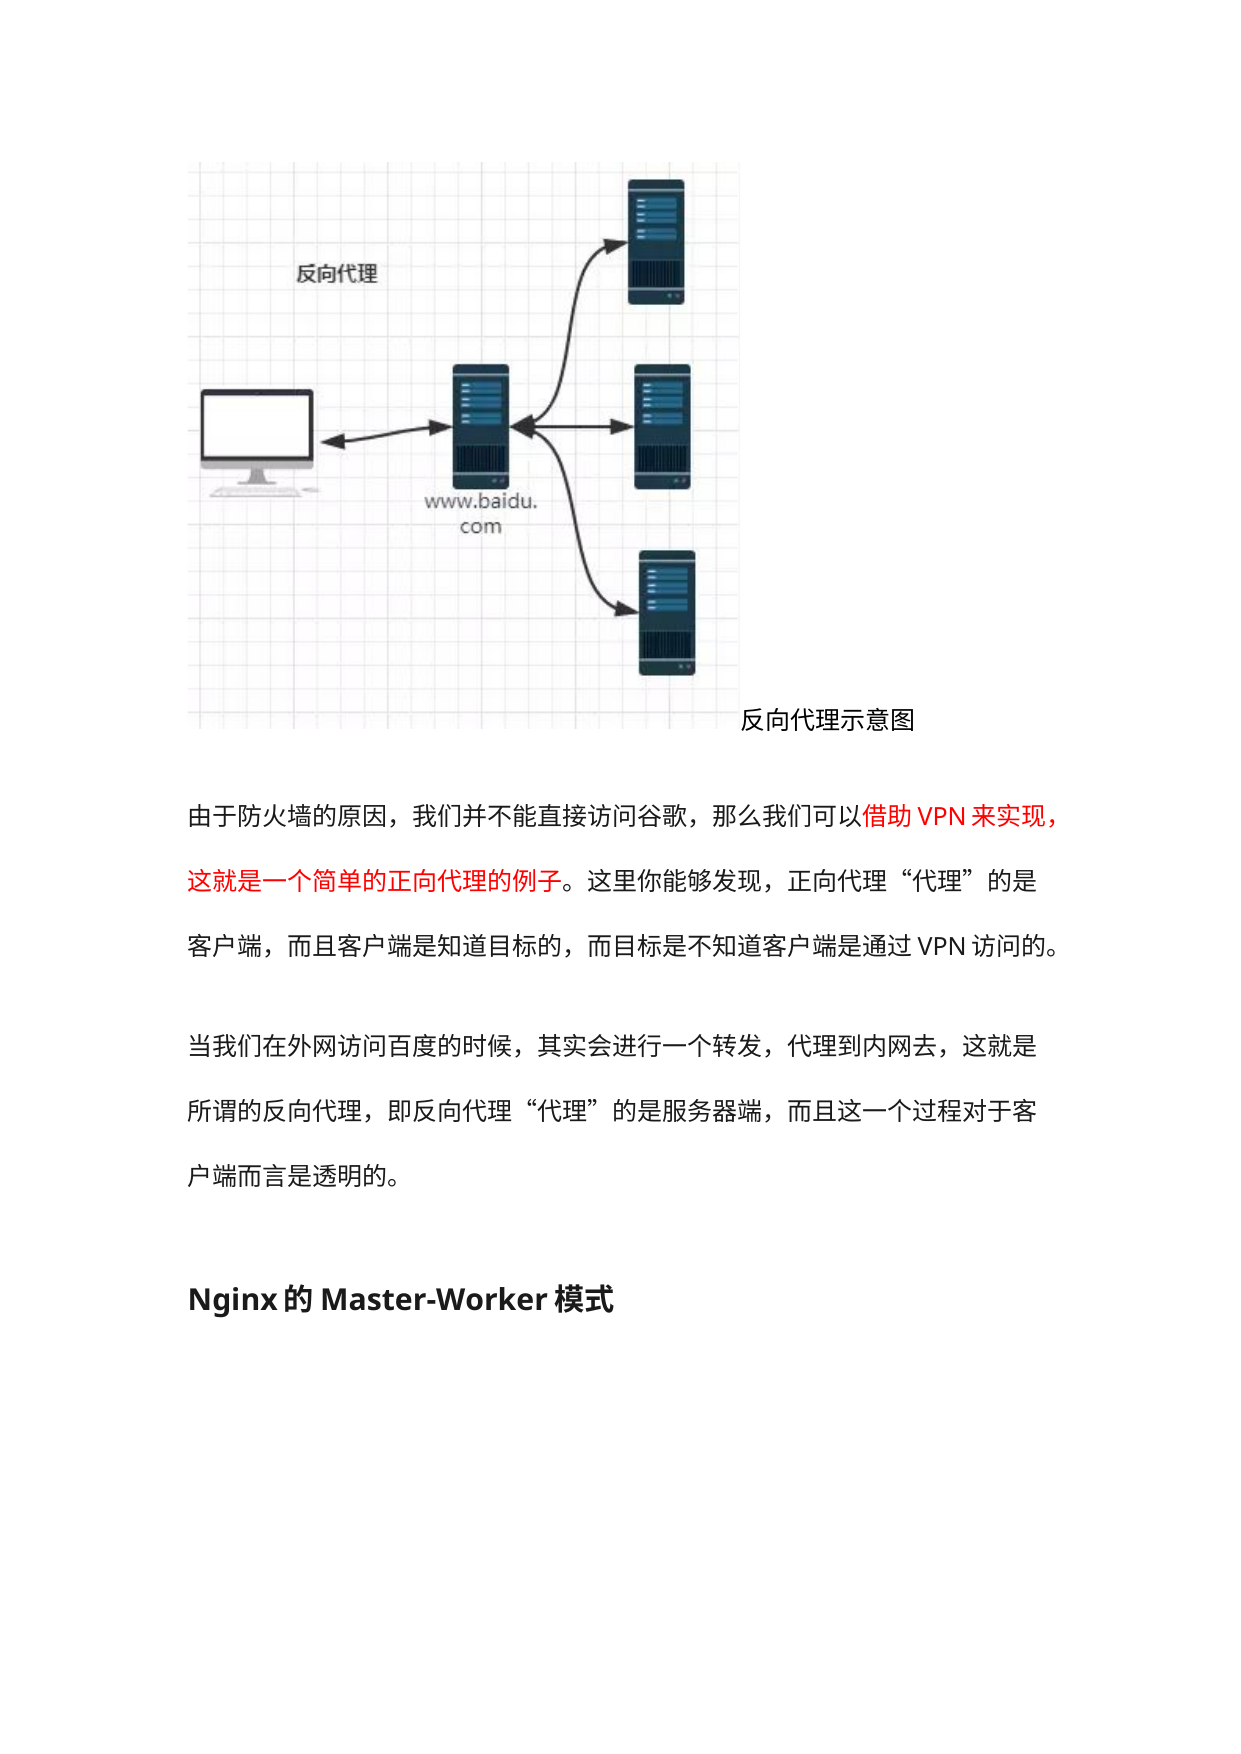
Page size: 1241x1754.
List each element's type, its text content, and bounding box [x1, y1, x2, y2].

picture [187, 162, 741, 729]
text Nginx的Master-Worker模式 [187, 1265, 1053, 1330]
text 当我们在外网访问百度的时候，其实会进行一个转发，代理到内网去，这就是所谓的反向代理，即反向代理“代理”的是服务器端，而且这一个过程对于客户端而言是透明的。 [187, 1012, 1053, 1207]
text 由于防火墙的原因，我们并不能直接访问谷歌，那么我们可以借助VPN来实现，这就是一个简单的正向代理的例子。这里你能够发现，正向代理“代理”的是客户端，而且客户端是知道目标的，而目标是不知道客户端是通过VPN访问的。 [187, 782, 1053, 977]
